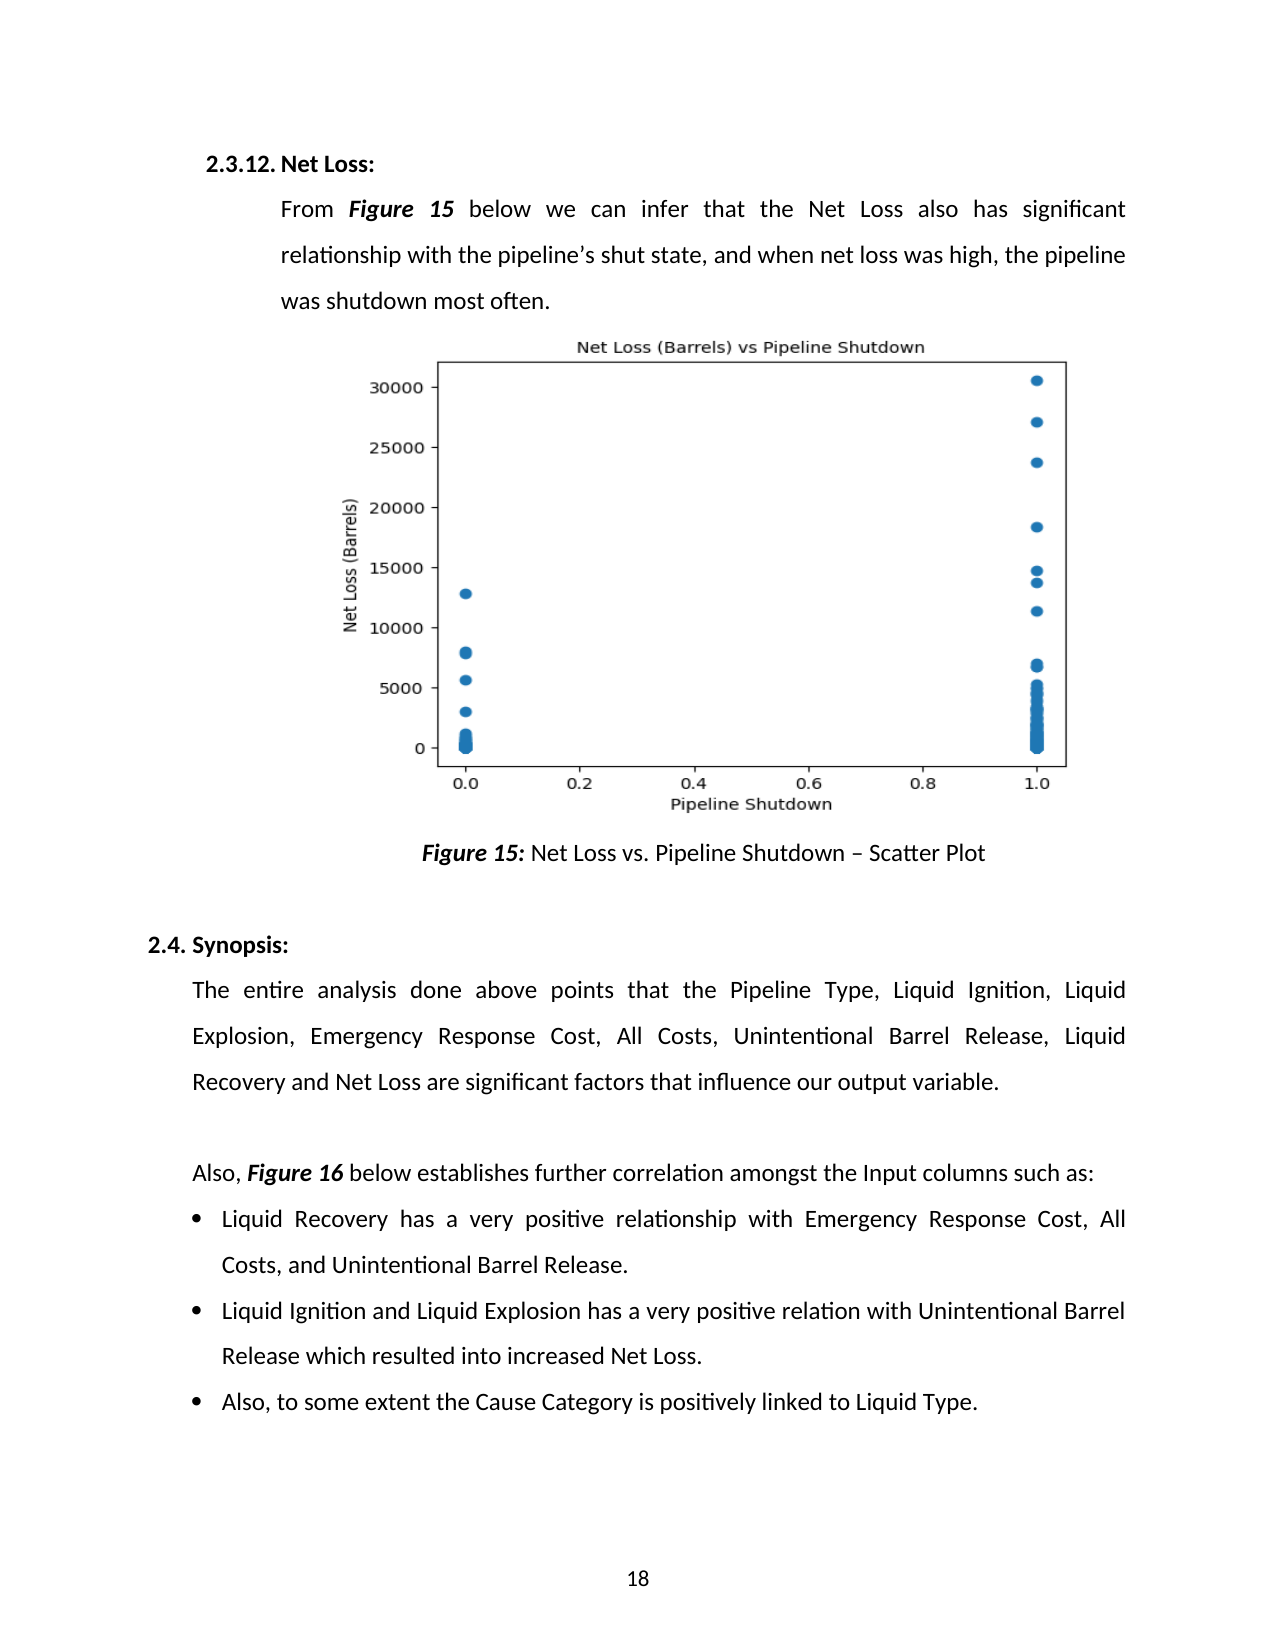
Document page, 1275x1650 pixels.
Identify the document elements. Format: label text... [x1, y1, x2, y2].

list The entire analysis done above points that the Pipeline Type, Liquid Ignition, Liquid Explosion, Emergency Response Cost, All Costs, Unintentional Barrel Release, Liquid Recovery and Net Loss are significant factors that influence our output variable. [192, 975, 1127, 1097]
list Synopsis: [148, 929, 1127, 959]
list Also, to some extent the Cause Category is positively linked to Liquid Type. [192, 1386, 1127, 1417]
list Net Loss: [206, 148, 1127, 178]
picture [331, 330, 1077, 824]
list From Figure 15 below we can infer that the Net Loss also has significant relationship with the pipeline’s shut state, and when net loss was high, the pipeline was shutdown most often. [281, 193, 1127, 315]
text Figure 15: Net Loss vs. Pipeline Shutdown – Scatter Plot [281, 837, 1127, 868]
list Liquid Recovery has a very positive relationship with Emergency Response Cost, All Costs, and Unintentional Barrel Release. [192, 1203, 1127, 1279]
list Liquid Ignition and Liquid Explosion has a very positive relation with Unintentional Barrel Release which resulted into increased Net Loss. [192, 1295, 1127, 1371]
list Also, Figure 16 below establishes further correlation amongst the Input columns such as: [192, 1158, 1127, 1188]
